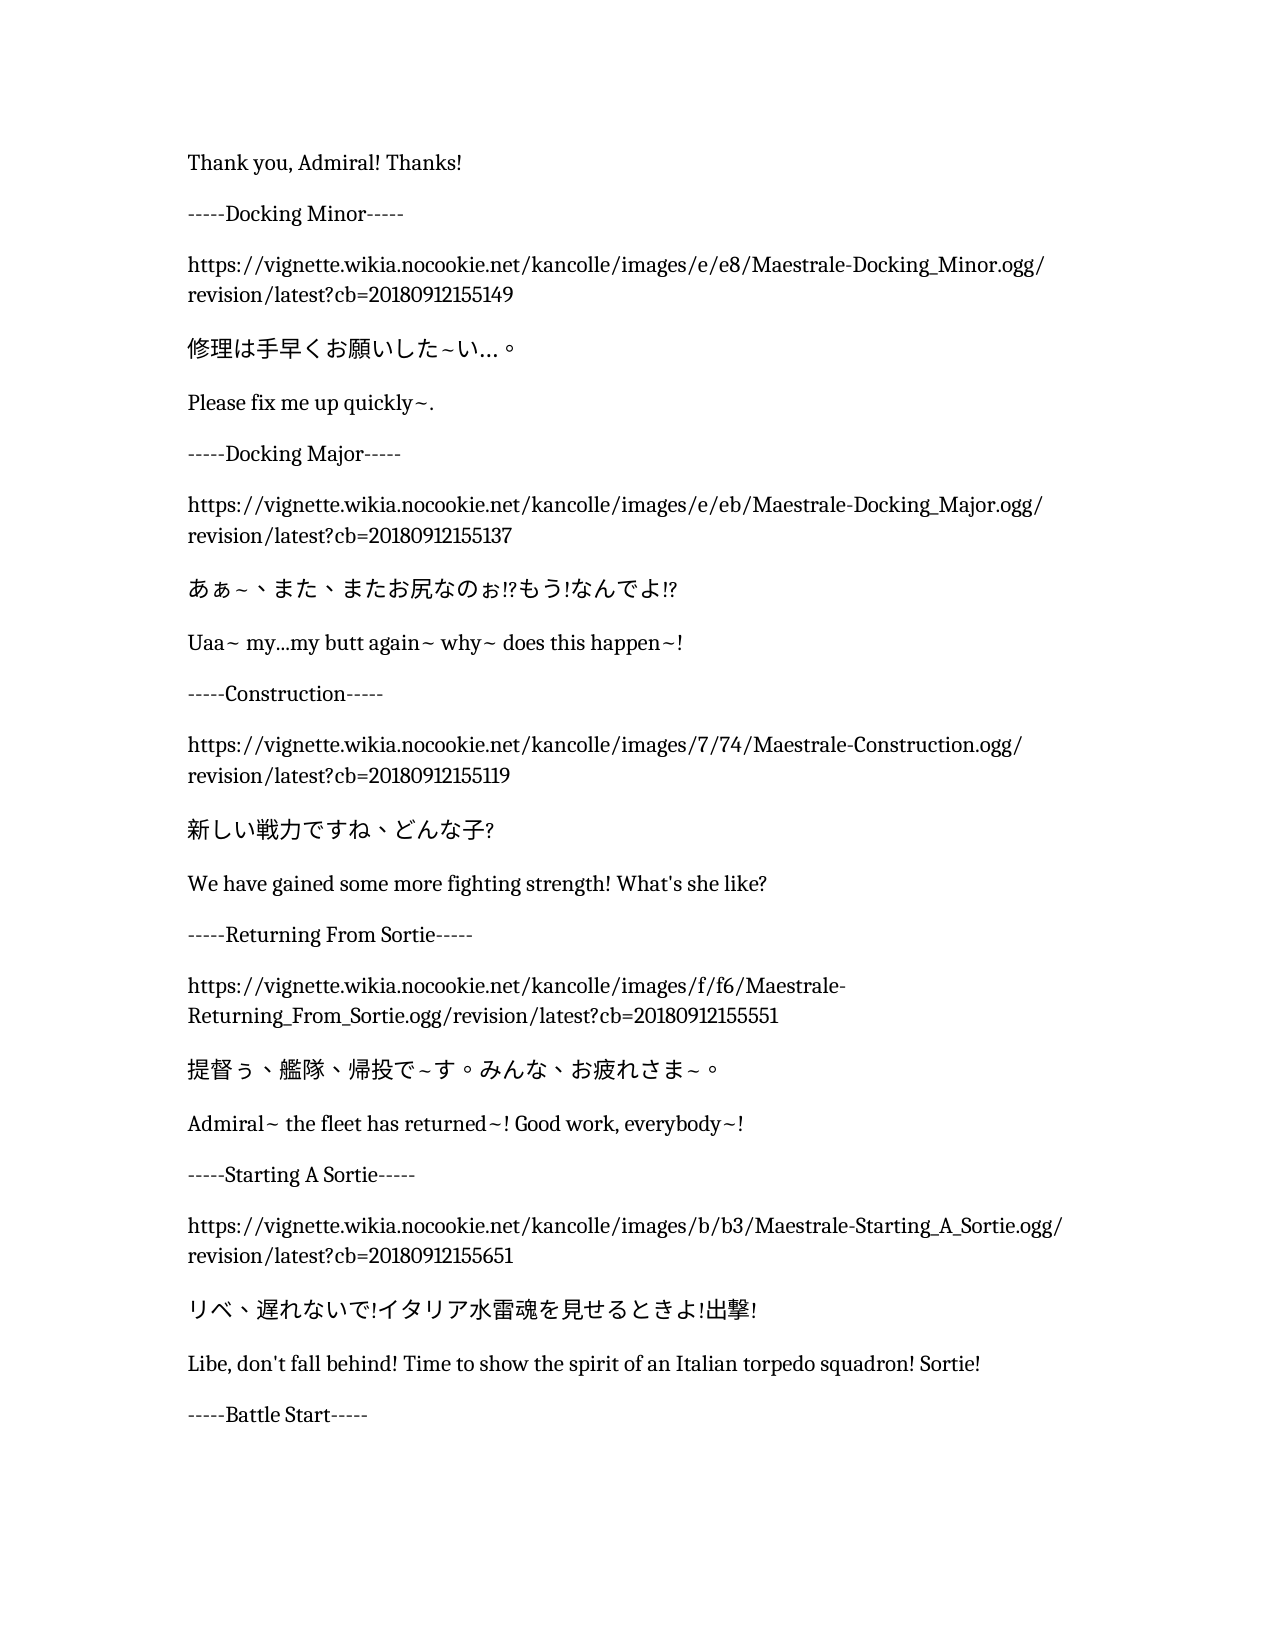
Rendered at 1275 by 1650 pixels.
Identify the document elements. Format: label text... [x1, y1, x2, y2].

text -----Docking Minor----- [187, 201, 1087, 227]
text 新しい戦力ですね、どんな子? [187, 813, 1087, 845]
text Libe, don't fall behind! Time to show the spirit of an Italian torpedo squadron! Sortie! [187, 1351, 1087, 1377]
text Thank you, Admiral! Thanks! [187, 150, 1087, 176]
text -----Returning From Sortie----- [187, 921, 1087, 948]
text 修理は手早くお願いした~い…。 [187, 333, 1087, 364]
text Please fix me up quickly~. [187, 390, 1087, 416]
text https://vignette.wikia.nocookie.net/kancolle/images/f/f6/Maestrale-Returning_From_Sortie.ogg/revision/latest?cb=20180912155551 [187, 972, 1087, 1029]
text Uaa~ my...my butt again~ why~ does this happen~! [187, 630, 1087, 657]
text We have gained some more fighting strength! What's she like? [187, 870, 1087, 897]
text -----Docking Major----- [187, 441, 1087, 467]
text https://vignette.wikia.nocookie.net/kancolle/images/7/74/Maestrale-Construction.ogg/revision/latest?cb=20180912155119 [187, 732, 1087, 789]
text リベ、遅れないで!イタリア水雷魂を見せるときよ!出撃! [187, 1294, 1087, 1325]
text -----Construction----- [187, 681, 1087, 708]
text Admiral~ the fleet has returned~! Good work, everybody~! [187, 1110, 1087, 1137]
text https://vignette.wikia.nocookie.net/kancolle/images/e/eb/Maestrale-Docking_Major.ogg/revision/latest?cb=20180912155137 [187, 492, 1087, 549]
text 提督ぅ、艦隊、帰投で~す。みんな、お疲れさま~。 [187, 1054, 1087, 1085]
text -----Starting A Sortie----- [187, 1161, 1087, 1188]
text -----Battle Start----- [187, 1402, 1087, 1428]
text https://vignette.wikia.nocookie.net/kancolle/images/b/b3/Maestrale-Starting_A_Sortie.ogg/revision/latest?cb=20180912155651 [187, 1212, 1087, 1269]
text あぁ~、また、またお尻なのぉ!?もう!なんでよ!? [187, 573, 1087, 605]
text https://vignette.wikia.nocookie.net/kancolle/images/e/e8/Maestrale-Docking_Minor.ogg/revision/latest?cb=20180912155149 [187, 252, 1087, 309]
